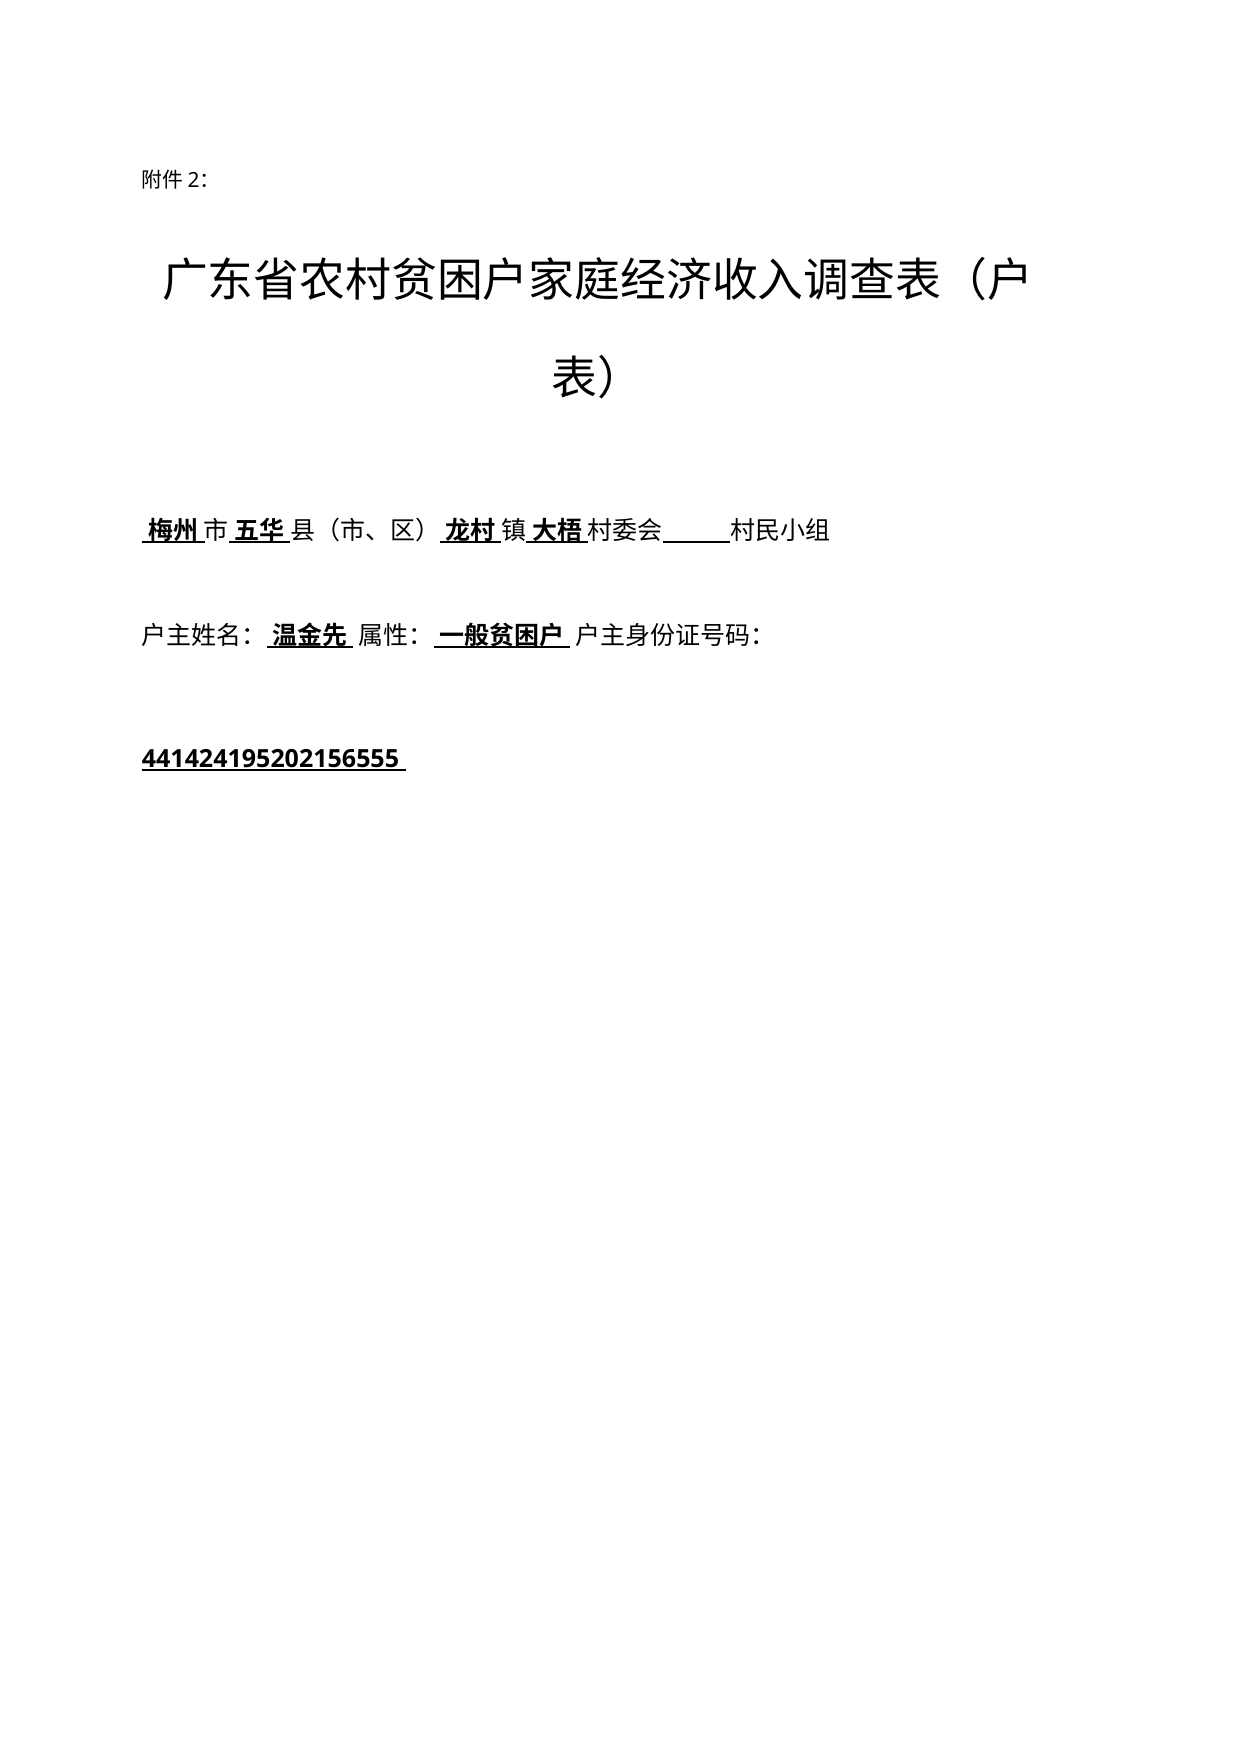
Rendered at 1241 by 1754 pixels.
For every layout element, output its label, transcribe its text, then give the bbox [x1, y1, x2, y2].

text 广东省农村贫困户家庭经济收入调查表（户表） [142, 228, 1053, 423]
text 附件2： [142, 162, 1053, 194]
text 梅州 市 五华 县（市、区） 龙村 镇 大梧 村委会 村民小组 [142, 496, 1013, 561]
text 户主姓名： 温金先 属性： 一般贫困户 户主身份证号码：441424195202156555 [142, 601, 1013, 790]
